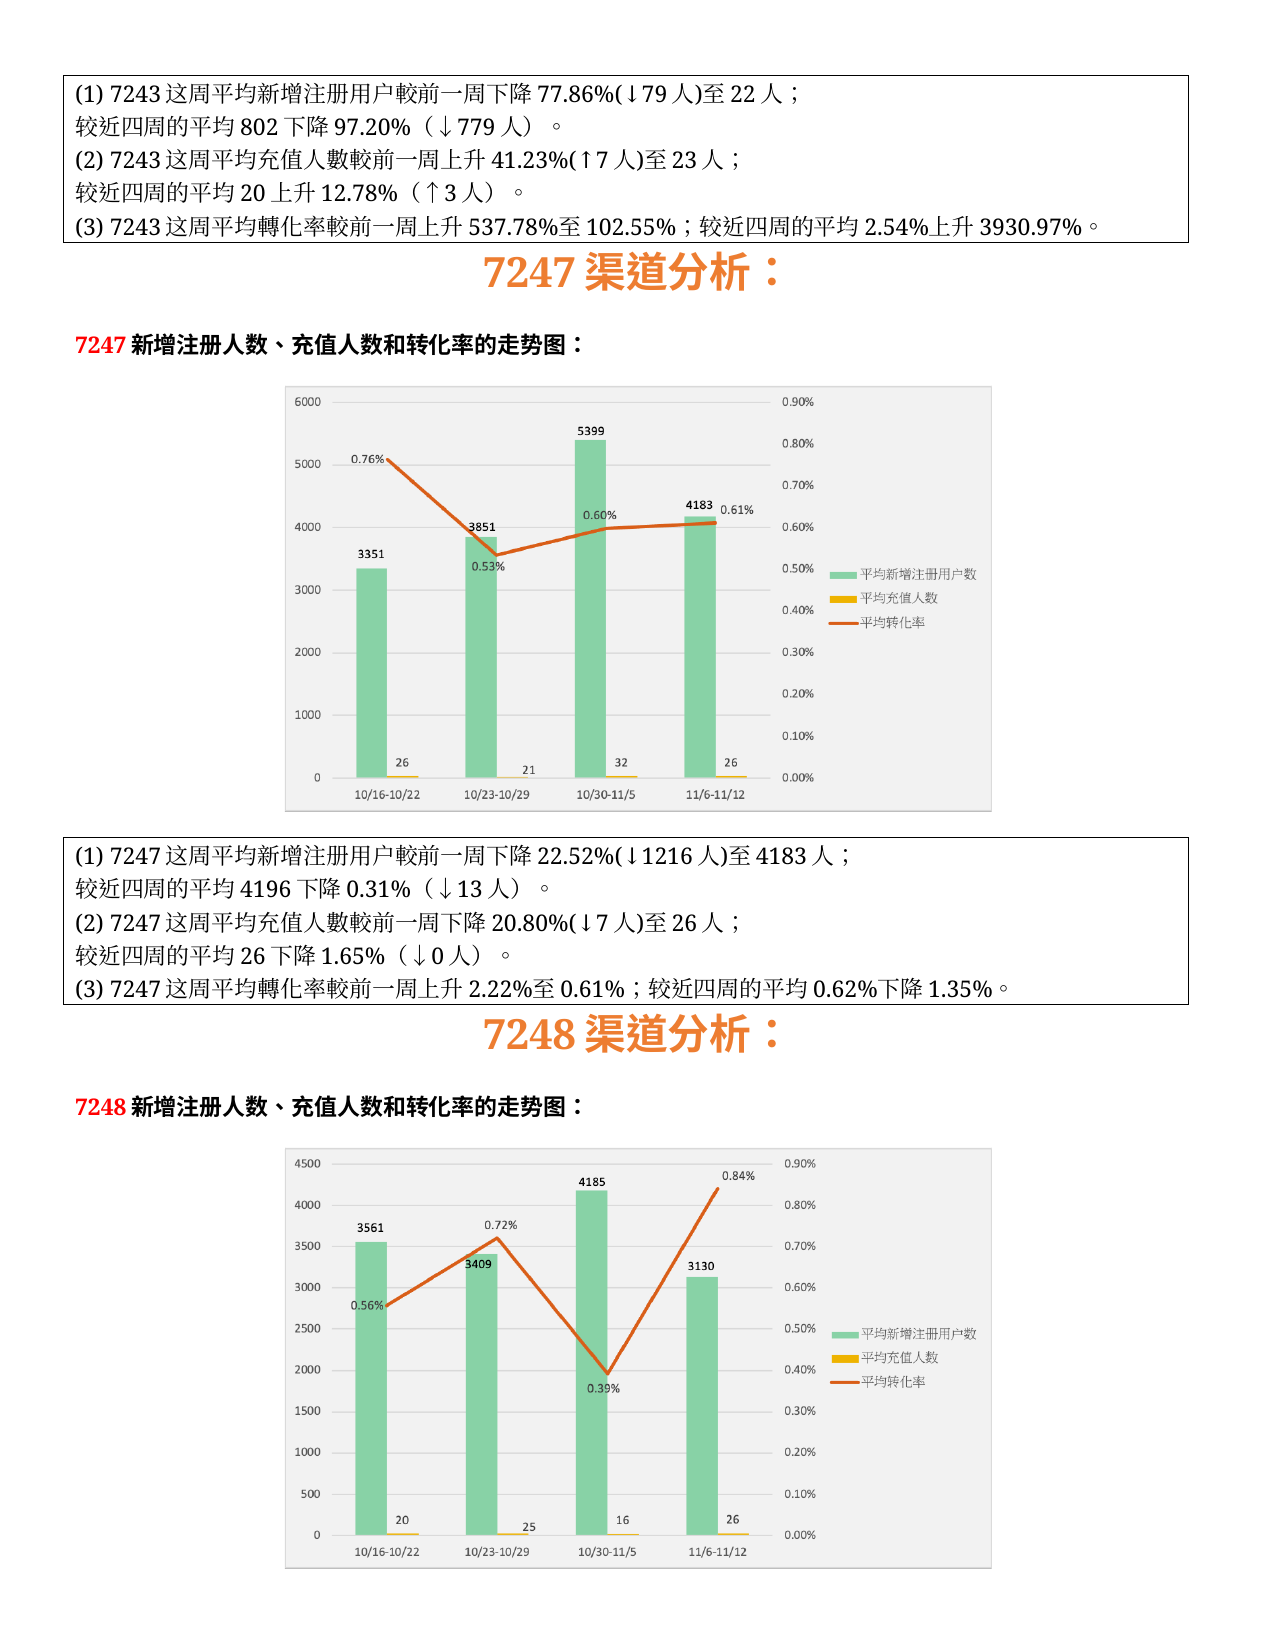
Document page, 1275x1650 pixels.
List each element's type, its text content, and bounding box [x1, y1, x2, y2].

picture [283, 385, 992, 812]
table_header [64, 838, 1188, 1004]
text 7248新增注册人数、充值人数和转化率的走势图： [75, 1091, 1200, 1122]
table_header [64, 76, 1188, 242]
text 7247渠道分析： [75, 243, 1200, 299]
text 7247新增注册人数、充值人数和转化率的走势图： [75, 329, 1200, 360]
picture [283, 1147, 992, 1569]
text 7248渠道分析： [75, 1005, 1200, 1062]
